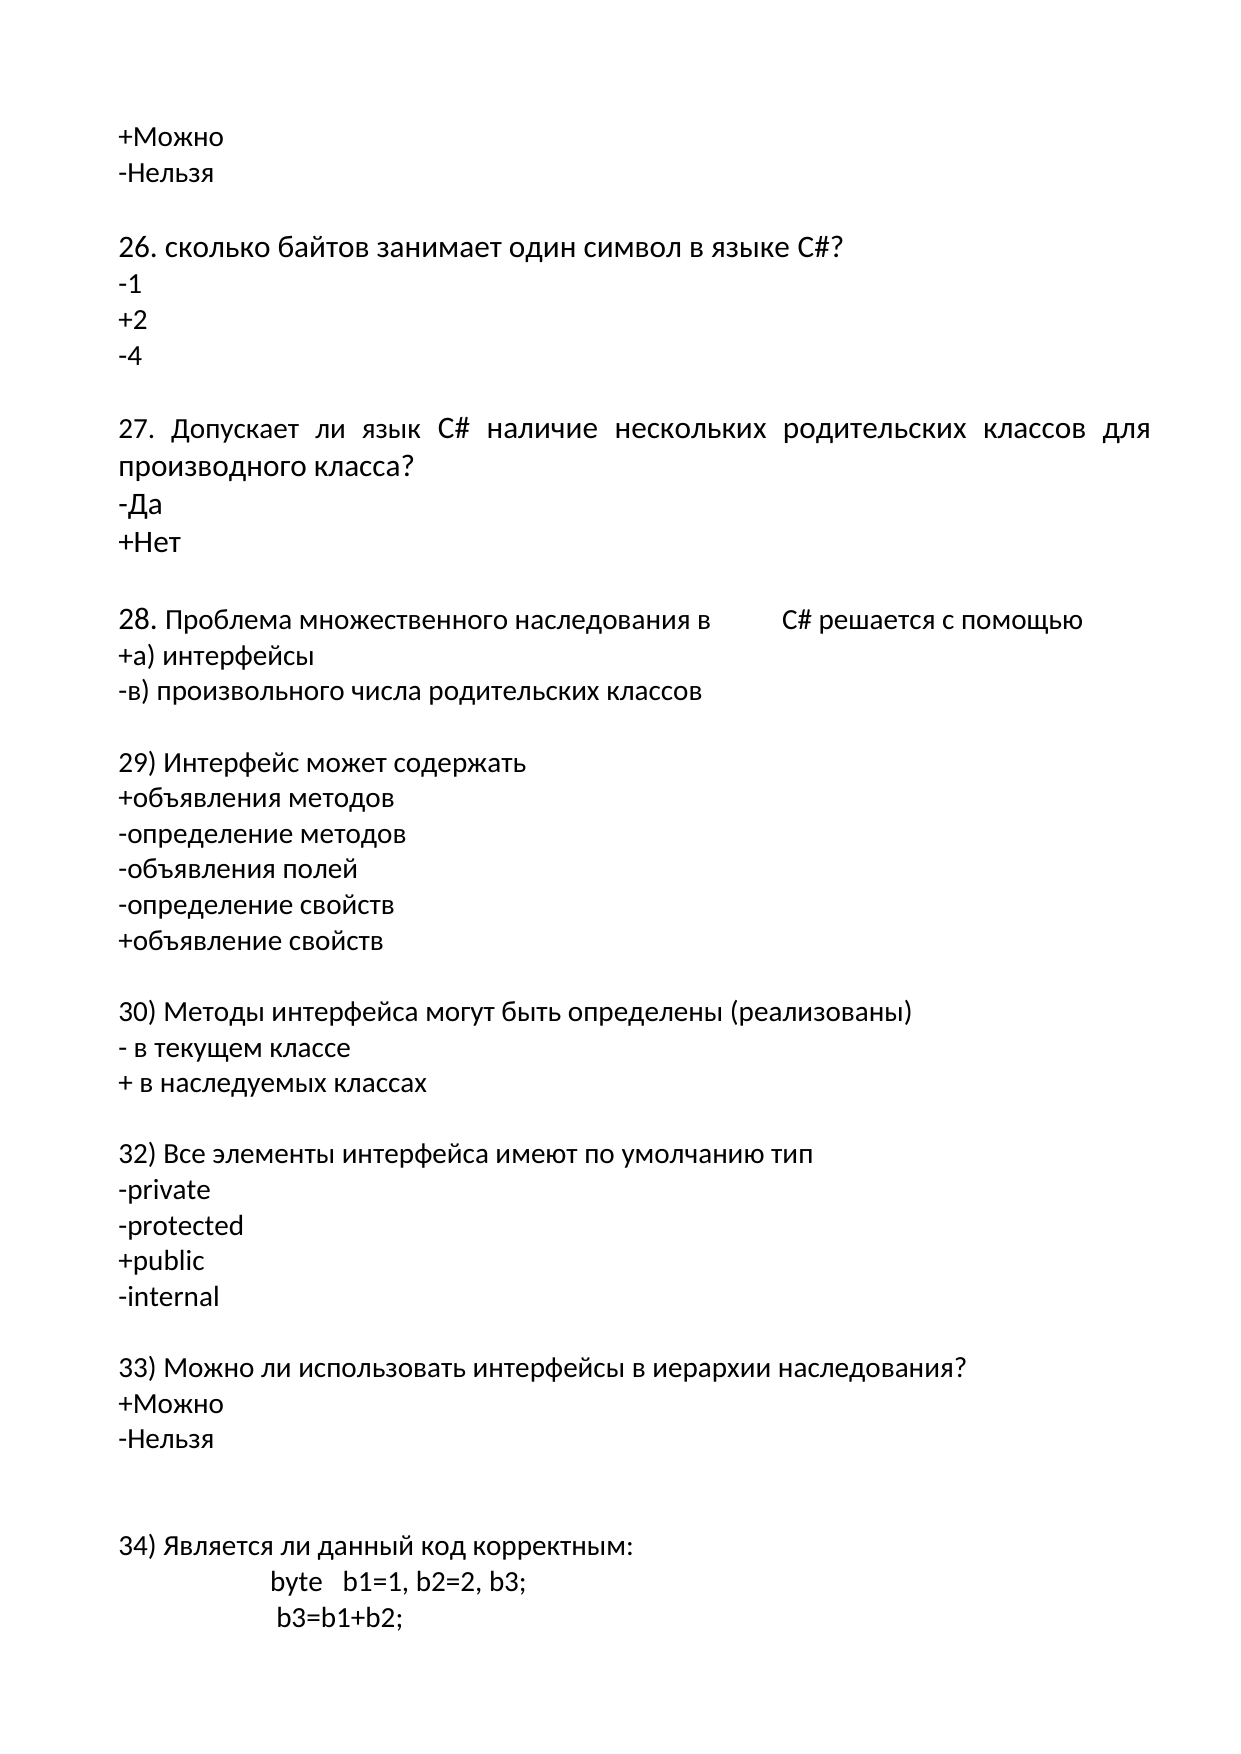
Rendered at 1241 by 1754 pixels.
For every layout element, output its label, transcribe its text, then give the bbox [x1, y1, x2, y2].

text b3=b1+b2; [118, 1599, 1152, 1634]
text 26. сколько байтов занимает один символ в языке C#? [118, 227, 1152, 266]
text +Нет [118, 522, 1152, 561]
text -4 [118, 337, 1152, 372]
text +2 [118, 301, 1152, 337]
text 28. Проблема множественного наследования в C# решается с помощью [118, 599, 1152, 637]
text 27. Допускает ли язык C# наличие нескольких родительских классов для производного класса? [118, 408, 1152, 484]
text -Нельзя [118, 154, 1152, 189]
text +public [118, 1242, 1152, 1278]
text 30) Методы интерфейса могут быть определены (реализованы) [118, 993, 1152, 1029]
text +Можно [118, 1385, 1152, 1421]
text 34) Является ли данный код корректным: [118, 1527, 1152, 1563]
text +объявления методов [118, 779, 1152, 815]
text -protected [118, 1207, 1152, 1242]
text +а) интерфейсы [118, 637, 1152, 672]
text - в текущем классе [118, 1029, 1152, 1064]
text -private [118, 1171, 1152, 1207]
text -в) произвольного числа родительских классов [118, 672, 1152, 708]
text -internal [118, 1278, 1152, 1314]
text -определение свойств [118, 886, 1152, 922]
text byte b1=1, b2=2, b3; [118, 1563, 1152, 1599]
text -1 [118, 266, 1152, 301]
text 33) Можно ли использовать интерфейсы в иерархии наследования? [118, 1349, 1152, 1385]
text -Нельзя [118, 1421, 1152, 1456]
text -определение методов [118, 815, 1152, 851]
text 32) Все элементы интерфейса имеют по умолчанию тип [118, 1136, 1152, 1171]
text +Можно [118, 118, 1152, 154]
text 29) Интерфейс может содержать [118, 744, 1152, 779]
text + в наследуемых классах [118, 1064, 1152, 1100]
text -Да [118, 484, 1152, 522]
text +объявление свойств [118, 922, 1152, 957]
text -объявления полей [118, 851, 1152, 886]
